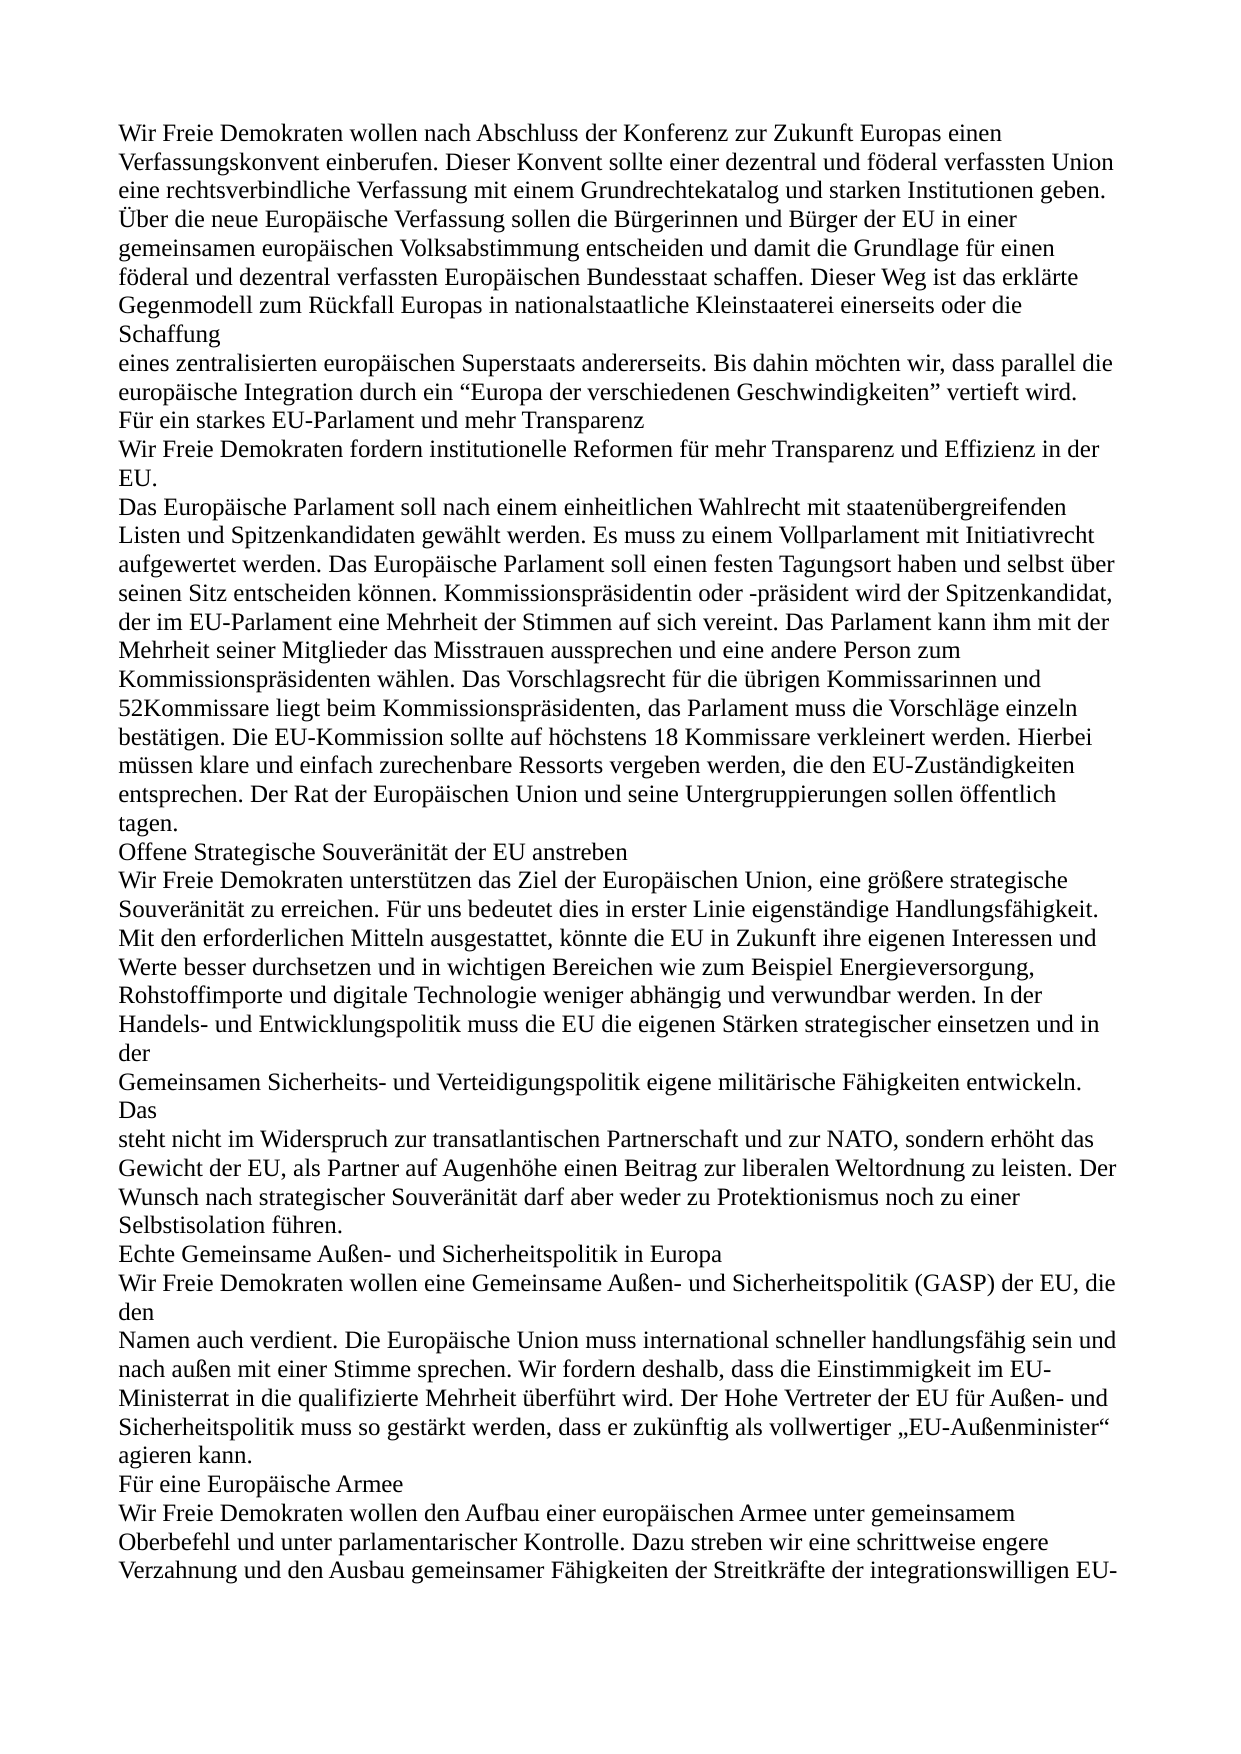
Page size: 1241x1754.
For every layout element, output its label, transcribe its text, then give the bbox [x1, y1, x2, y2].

text Listen und Spitzenkandidaten gewählt werden. Es muss zu einem Vollparlament mit Initiativrecht [118, 521, 1122, 549]
text Gemeinsamen Sicherheits- und Verteidigungspolitik eigene militärische Fähigkeiten entwickeln. Das [118, 1067, 1122, 1124]
text Namen auch verdient. Die Europäische Union muss international schneller handlungsfähig sein und [118, 1326, 1122, 1354]
text Ministerrat in die qualifizierte Mehrheit überführt wird. Der Hohe Vertreter der EU für Außen- und [118, 1383, 1122, 1412]
text 52Kommissare liegt beim Kommissionspräsidenten, das Parlament muss die Vorschläge einzeln [118, 693, 1122, 722]
text eine rechtsverbindliche Verfassung mit einem Grundrechtekatalog und starken Institutionen geben. [118, 176, 1122, 204]
text Echte Gemeinsame Außen- und Sicherheitspolitik in Europa [118, 1239, 1122, 1268]
text Gegenmodell zum Rückfall Europas in nationalstaatliche Kleinstaaterei einerseits oder die Schaffung [118, 291, 1122, 348]
text Kommissionspräsidenten wählen. Das Vorschlagsrecht für die übrigen Kommissarinnen und [118, 664, 1122, 693]
text eines zentralisierten europäischen Superstaats andererseits. Bis dahin möchten wir, dass parallel die [118, 348, 1122, 377]
text bestätigen. Die EU-Kommission sollte auf höchstens 18 Kommissare verkleinert werden. Hierbei [118, 722, 1122, 751]
text Werte besser durchsetzen und in wichtigen Bereichen wie zum Beispiel Energieversorgung, [118, 952, 1122, 981]
text entsprechen. Der Rat der Europäischen Union und seine Untergruppierungen sollen öffentlich tagen. [118, 779, 1122, 837]
text agieren kann. [118, 1441, 1122, 1469]
text seinen Sitz entscheiden können. Kommissionspräsidentin oder -präsident wird der Spitzenkandidat, [118, 578, 1122, 607]
text Wir Freie Demokraten wollen den Aufbau einer europäischen Armee unter gemeinsamem [118, 1498, 1122, 1527]
text Verfassungskonvent einberufen. Dieser Konvent sollte einer dezentral und föderal verfassten Union [118, 147, 1122, 176]
text der im EU-Parlament eine Mehrheit der Stimmen auf sich vereint. Das Parlament kann ihm mit der [118, 607, 1122, 636]
text Mehrheit seiner Mitglieder das Misstrauen aussprechen und eine andere Person zum [118, 636, 1122, 664]
text Für eine Europäische Armee [118, 1469, 1122, 1498]
text Wir Freie Demokraten fordern institutionelle Reformen für mehr Transparenz und Effizienz in der EU. [118, 434, 1122, 492]
text steht nicht im Widerspruch zur transatlantischen Partnerschaft und zur NATO, sondern erhöht das [118, 1124, 1122, 1153]
text europäische Integration durch ein “Europa der verschiedenen Geschwindigkeiten” vertieft wird. [118, 377, 1122, 406]
text Wir Freie Demokraten wollen eine Gemeinsame Außen- und Sicherheitspolitik (GASP) der EU, die den [118, 1268, 1122, 1326]
text nach außen mit einer Stimme sprechen. Wir fordern deshalb, dass die Einstimmigkeit im EU- [118, 1354, 1122, 1383]
text föderal und dezentral verfassten Europäischen Bundesstaat schaffen. Dieser Weg ist das erklärte [118, 262, 1122, 291]
text Das Europäische Parlament soll nach einem einheitlichen Wahlrecht mit staatenübergreifenden [118, 492, 1122, 521]
text Wunsch nach strategischer Souveränität darf aber weder zu Protektionismus noch zu einer [118, 1182, 1122, 1211]
text Sicherheitspolitik muss so gestärkt werden, dass er zukünftig als vollwertiger „EU-Außenminister“ [118, 1412, 1122, 1441]
text Wir Freie Demokraten unterstützen das Ziel der Europäischen Union, eine größere strategische [118, 866, 1122, 894]
text Für ein starkes EU-Parlament und mehr Transparenz [118, 406, 1122, 434]
text Rohstoffimporte und digitale Technologie weniger abhängig und verwundbar werden. In der [118, 981, 1122, 1009]
text Souveränität zu erreichen. Für uns bedeutet dies in erster Linie eigenständige Handlungsfähigkeit. [118, 894, 1122, 923]
text Mit den erforderlichen Mitteln ausgestattet, könnte die EU in Zukunft ihre eigenen Interessen und [118, 923, 1122, 952]
text müssen klare und einfach zurechenbare Ressorts vergeben werden, die den EU-Zuständigkeiten [118, 751, 1122, 779]
text Oberbefehl und unter parlamentarischer Kontrolle. Dazu streben wir eine schrittweise engere [118, 1527, 1122, 1556]
text Wir Freie Demokraten wollen nach Abschluss der Konferenz zur Zukunft Europas einen [118, 118, 1122, 147]
text aufgewertet werden. Das Europäische Parlament soll einen festen Tagungsort haben und selbst über [118, 549, 1122, 578]
text Gewicht der EU, als Partner auf Augenhöhe einen Beitrag zur liberalen Weltordnung zu leisten. Der [118, 1153, 1122, 1182]
text Verzahnung und den Ausbau gemeinsamer Fähigkeiten der Streitkräfte der integrationswilligen EU- [118, 1556, 1122, 1584]
text Offene Strategische Souveränität der EU anstreben [118, 837, 1122, 866]
text Selbstisolation führen. [118, 1211, 1122, 1239]
text gemeinsamen europäischen Volksabstimmung entscheiden und damit die Grundlage für einen [118, 233, 1122, 262]
text Handels- und Entwicklungspolitik muss die EU die eigenen Stärken strategischer einsetzen und in der [118, 1009, 1122, 1067]
text Über die neue Europäische Verfassung sollen die Bürgerinnen und Bürger der EU in einer [118, 204, 1122, 233]
